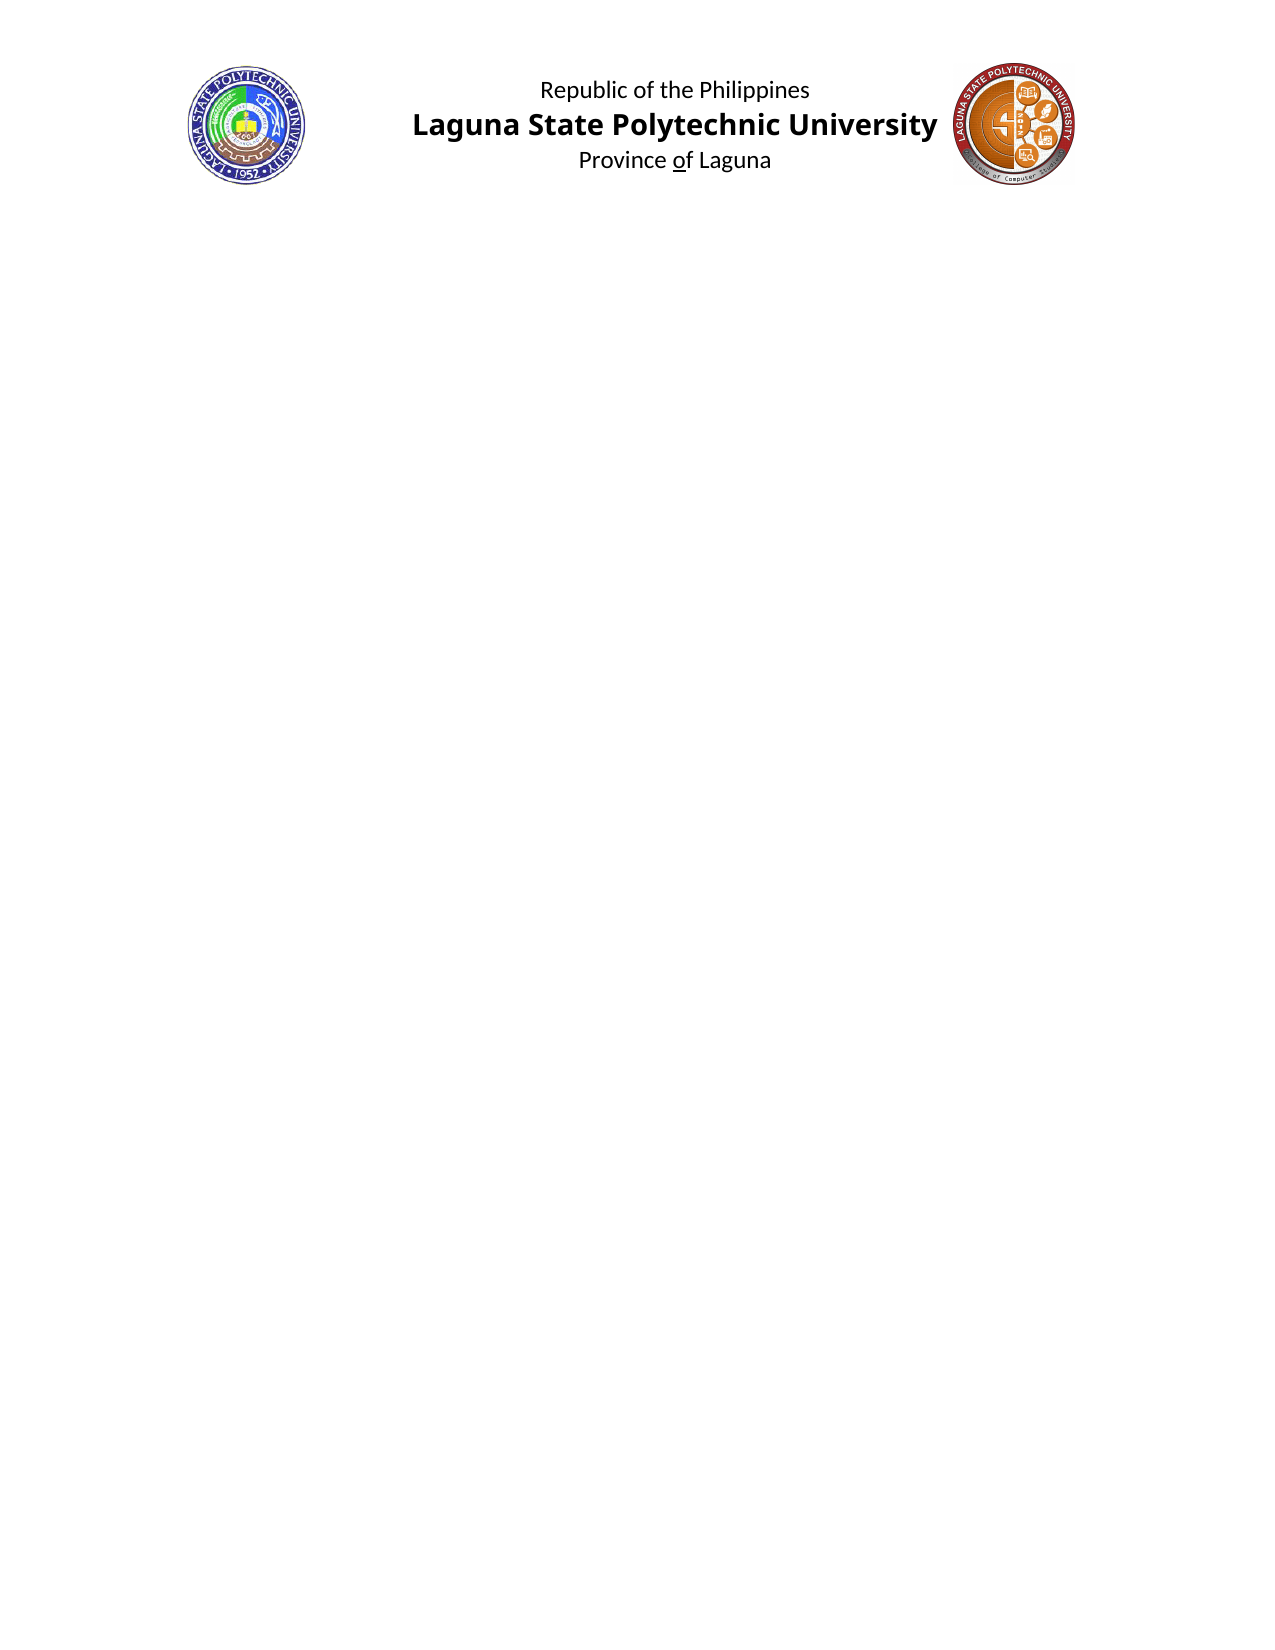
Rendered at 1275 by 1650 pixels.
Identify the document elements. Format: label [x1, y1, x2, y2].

picture [184, 63, 306, 186]
picture [953, 63, 1075, 185]
